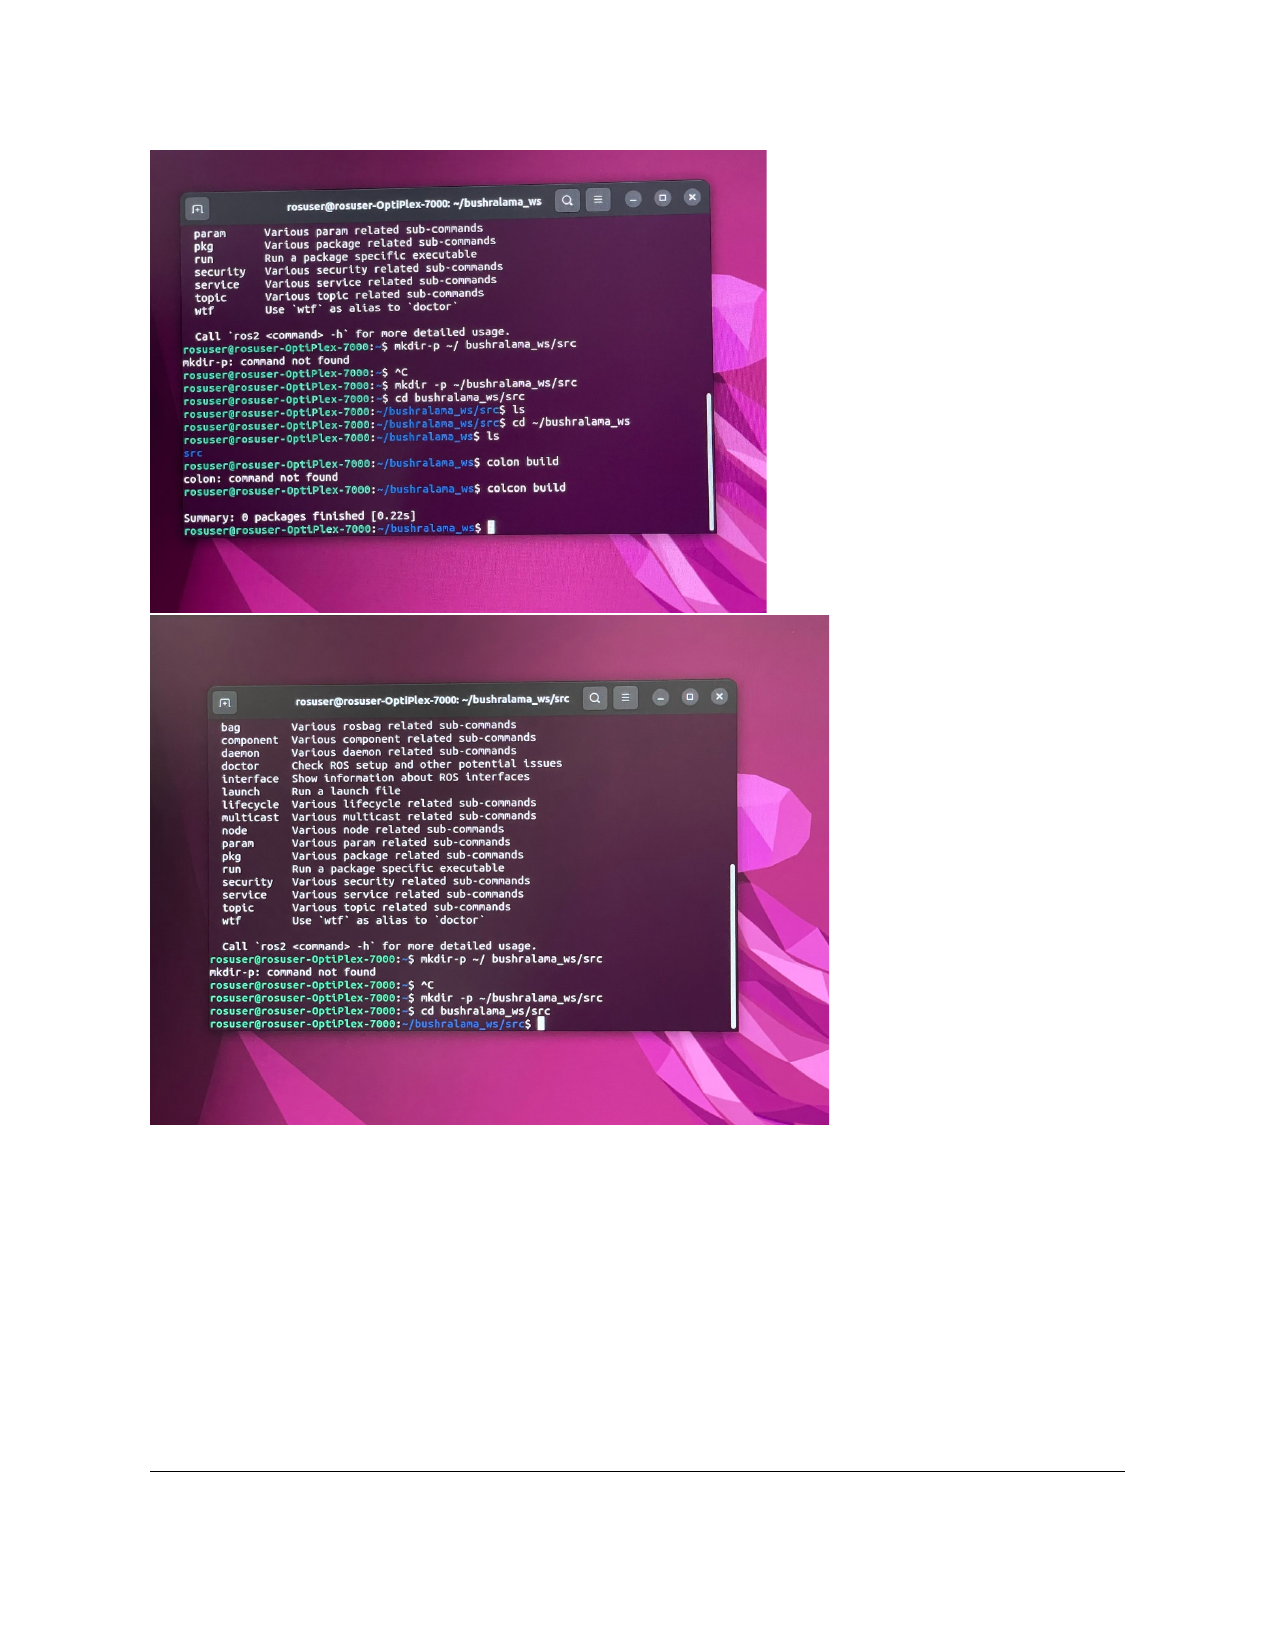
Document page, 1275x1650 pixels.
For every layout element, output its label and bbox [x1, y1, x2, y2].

picture [150, 615, 830, 1125]
picture [150, 150, 767, 613]
